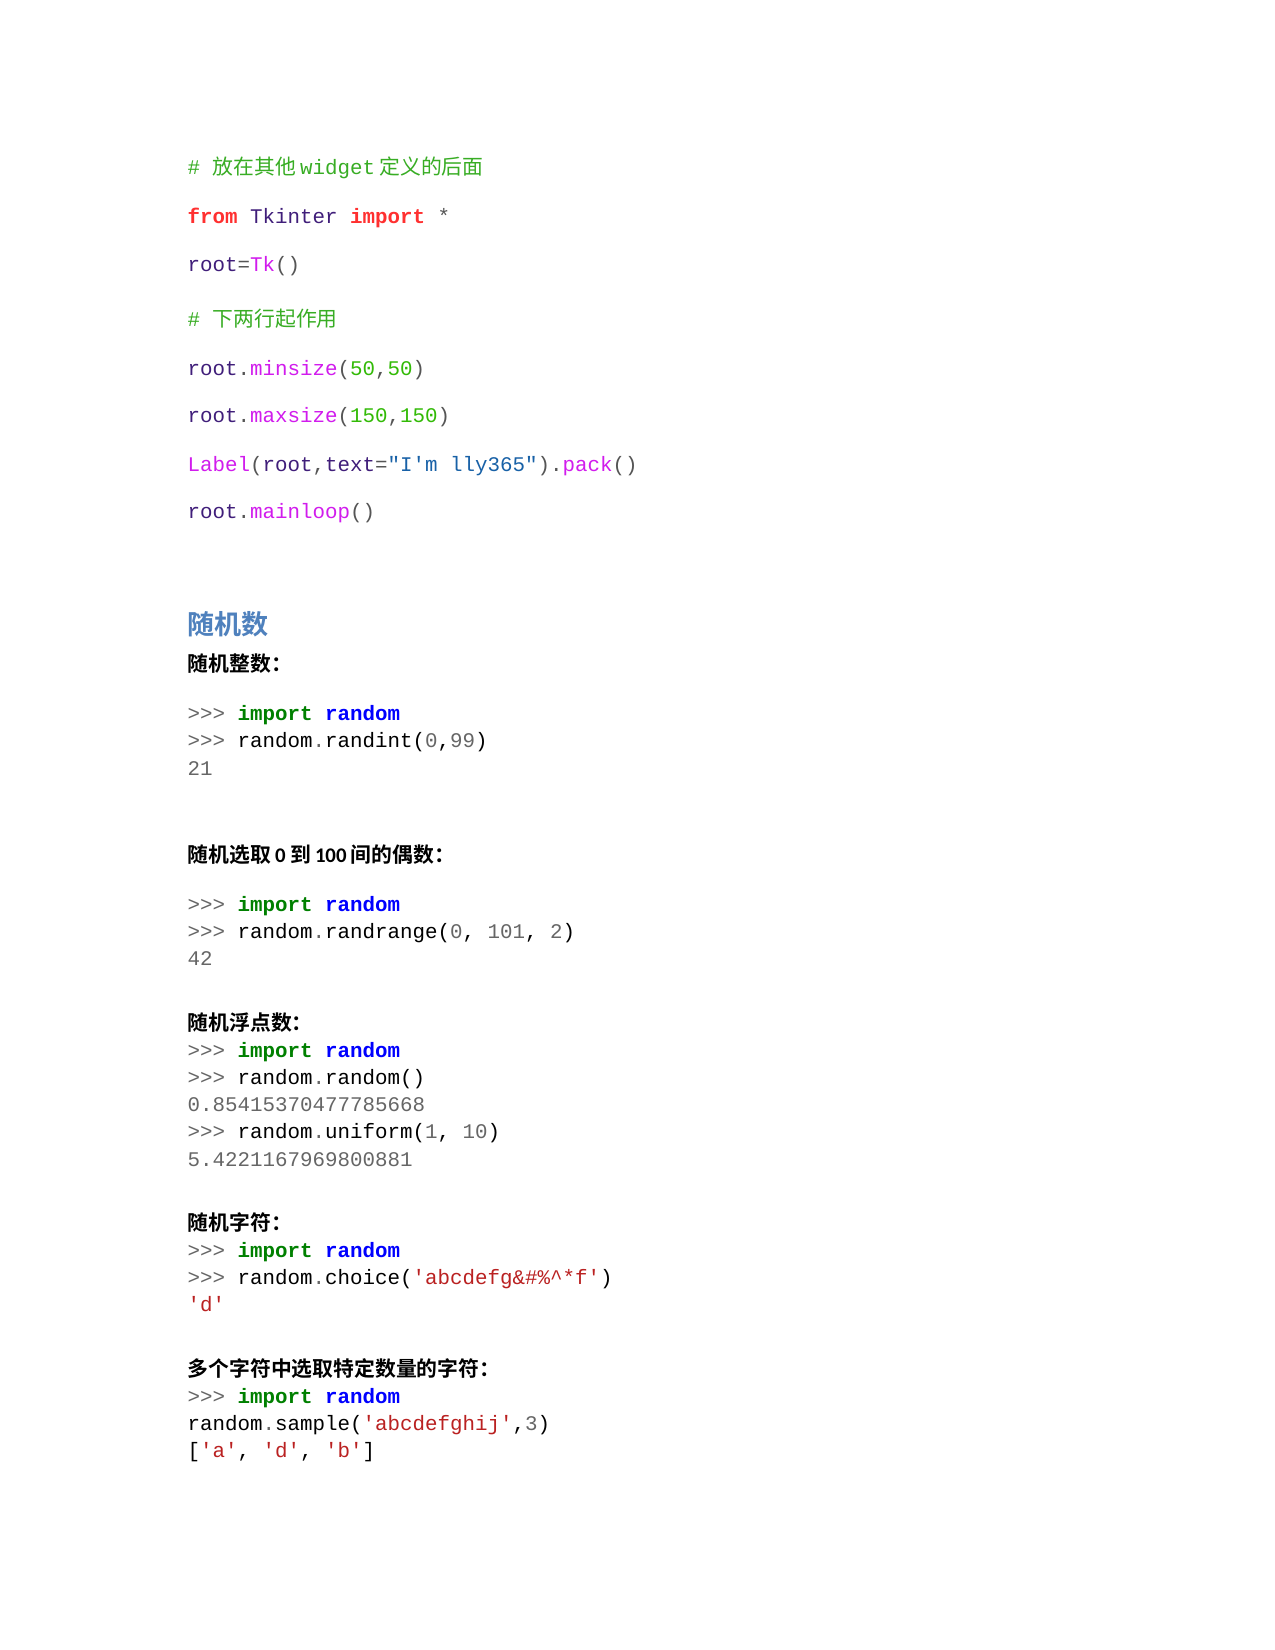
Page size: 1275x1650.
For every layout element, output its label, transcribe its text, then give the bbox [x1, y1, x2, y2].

text root.mainloop() [187, 502, 1087, 525]
text 随机整数： [187, 648, 1087, 678]
text root.minsize(50,50) [187, 357, 1087, 381]
subtitle 随机数 [187, 603, 1087, 642]
text 随机选取0到100间的偶数： [187, 838, 1087, 869]
text root.maxsize(150,150) [187, 406, 1087, 429]
text # 下两行起作用 [187, 302, 1087, 332]
text >>> import random >>> random.randint(0,99) 21 [187, 703, 1087, 813]
text root=Tk() [187, 254, 1087, 277]
text # 放在其他widget定义的后面 [187, 150, 1087, 180]
text Label(root,text="I'm lly365").pack() [187, 453, 1087, 477]
text from Tkinter import * [187, 206, 1087, 229]
